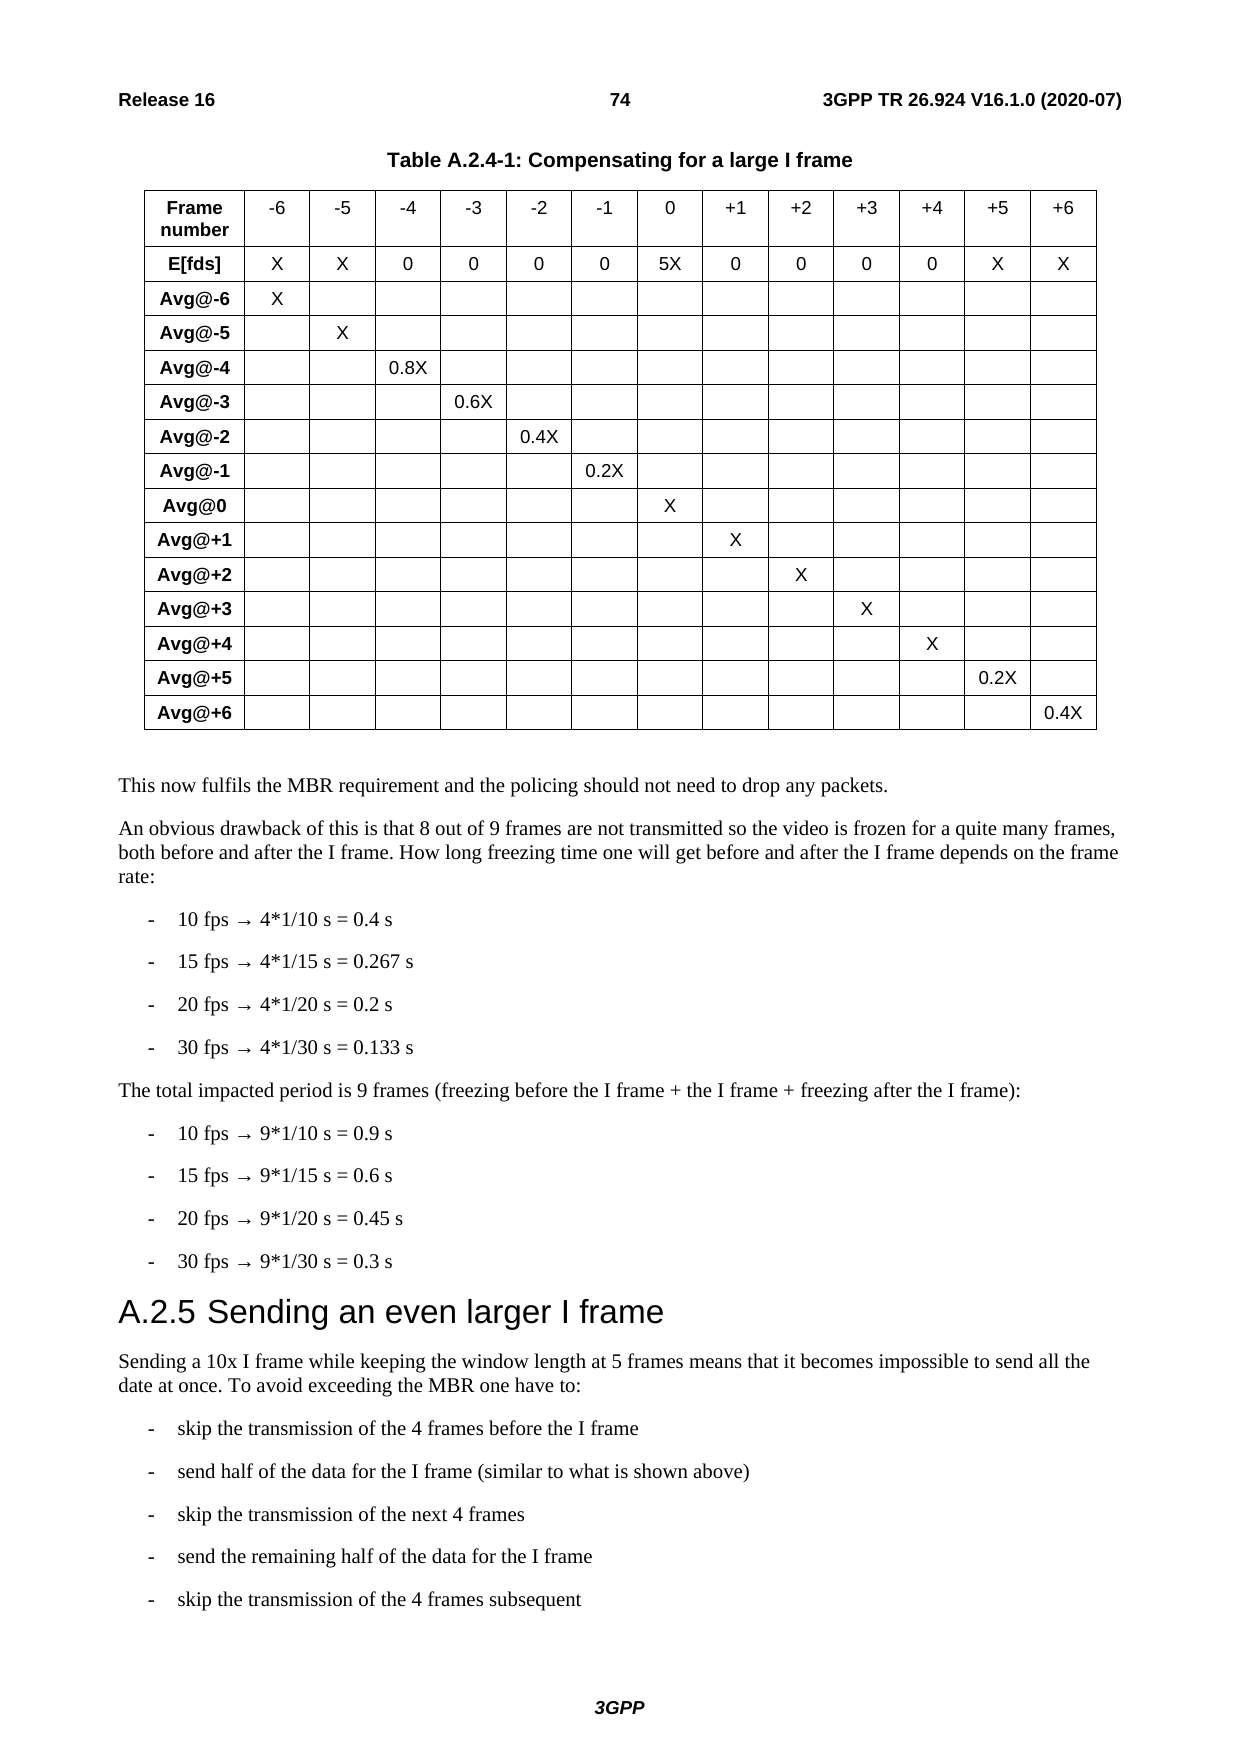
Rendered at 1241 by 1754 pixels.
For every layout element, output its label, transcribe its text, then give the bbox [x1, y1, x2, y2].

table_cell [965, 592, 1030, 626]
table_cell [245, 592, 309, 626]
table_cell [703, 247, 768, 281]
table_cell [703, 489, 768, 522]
text An obvious drawback of this is that 8 out of 9 frames are not transmitted so the video is frozen for a quite many frames, both before and after the I frame. How long freezing time one will get before and after the I frame depends on the frame rate: [118, 816, 1122, 888]
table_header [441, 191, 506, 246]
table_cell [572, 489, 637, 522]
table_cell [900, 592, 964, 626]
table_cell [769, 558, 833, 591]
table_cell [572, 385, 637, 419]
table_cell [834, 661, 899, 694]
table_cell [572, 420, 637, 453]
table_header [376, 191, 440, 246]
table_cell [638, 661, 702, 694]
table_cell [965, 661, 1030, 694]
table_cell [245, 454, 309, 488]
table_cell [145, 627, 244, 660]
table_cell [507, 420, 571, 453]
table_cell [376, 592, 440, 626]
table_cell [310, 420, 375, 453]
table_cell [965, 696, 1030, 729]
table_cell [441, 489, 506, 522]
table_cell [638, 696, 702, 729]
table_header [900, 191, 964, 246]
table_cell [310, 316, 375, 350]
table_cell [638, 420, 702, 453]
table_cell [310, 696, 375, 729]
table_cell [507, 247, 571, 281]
text - 20 fps → 9*1/20 s = 0.45 s [148, 1206, 1122, 1230]
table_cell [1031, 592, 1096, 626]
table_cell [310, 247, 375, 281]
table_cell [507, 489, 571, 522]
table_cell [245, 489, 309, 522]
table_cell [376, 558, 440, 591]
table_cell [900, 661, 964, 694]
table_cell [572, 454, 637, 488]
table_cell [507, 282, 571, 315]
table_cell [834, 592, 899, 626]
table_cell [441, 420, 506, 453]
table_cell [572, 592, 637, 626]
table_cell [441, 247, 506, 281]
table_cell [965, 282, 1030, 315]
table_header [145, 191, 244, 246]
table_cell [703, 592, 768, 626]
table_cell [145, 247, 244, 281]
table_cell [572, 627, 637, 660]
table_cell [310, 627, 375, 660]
text - skip the transmission of the 4 frames before the I frame [148, 1416, 1122, 1440]
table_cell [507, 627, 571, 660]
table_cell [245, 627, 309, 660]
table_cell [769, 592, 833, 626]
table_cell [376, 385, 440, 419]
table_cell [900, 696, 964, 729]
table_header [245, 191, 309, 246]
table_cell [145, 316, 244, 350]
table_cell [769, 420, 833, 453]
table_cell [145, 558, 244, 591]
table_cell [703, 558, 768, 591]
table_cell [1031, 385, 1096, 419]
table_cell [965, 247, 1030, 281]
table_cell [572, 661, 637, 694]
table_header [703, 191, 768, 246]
text - send the remaining half of the data for the I frame [148, 1544, 1122, 1568]
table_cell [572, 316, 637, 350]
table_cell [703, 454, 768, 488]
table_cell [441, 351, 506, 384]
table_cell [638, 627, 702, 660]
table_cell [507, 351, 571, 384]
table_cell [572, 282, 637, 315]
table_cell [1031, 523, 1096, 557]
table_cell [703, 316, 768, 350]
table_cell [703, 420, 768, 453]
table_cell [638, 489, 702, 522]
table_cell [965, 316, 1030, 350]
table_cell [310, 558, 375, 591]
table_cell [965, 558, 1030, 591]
text - send half of the data for the I frame (similar to what is shown above) [148, 1459, 1122, 1483]
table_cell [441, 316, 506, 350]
text - 20 fps → 4*1/20 s = 0.2 s [148, 992, 1122, 1016]
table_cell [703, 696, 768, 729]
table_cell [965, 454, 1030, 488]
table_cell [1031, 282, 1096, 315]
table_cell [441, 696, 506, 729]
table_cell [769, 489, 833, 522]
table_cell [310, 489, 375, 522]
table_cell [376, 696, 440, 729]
text - 30 fps → 4*1/30 s = 0.133 s [148, 1035, 1122, 1059]
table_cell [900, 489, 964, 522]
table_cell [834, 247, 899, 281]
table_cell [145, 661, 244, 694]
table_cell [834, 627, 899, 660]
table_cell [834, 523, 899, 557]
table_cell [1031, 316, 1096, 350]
text - skip the transmission of the next 4 frames [148, 1502, 1122, 1526]
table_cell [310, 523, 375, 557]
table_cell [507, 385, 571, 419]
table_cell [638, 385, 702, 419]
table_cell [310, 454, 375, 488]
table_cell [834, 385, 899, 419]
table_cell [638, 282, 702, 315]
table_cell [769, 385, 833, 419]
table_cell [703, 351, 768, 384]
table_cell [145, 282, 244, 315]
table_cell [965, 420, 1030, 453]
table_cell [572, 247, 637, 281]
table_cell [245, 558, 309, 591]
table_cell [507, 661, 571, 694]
text - 30 fps → 9*1/30 s = 0.3 s [148, 1249, 1122, 1273]
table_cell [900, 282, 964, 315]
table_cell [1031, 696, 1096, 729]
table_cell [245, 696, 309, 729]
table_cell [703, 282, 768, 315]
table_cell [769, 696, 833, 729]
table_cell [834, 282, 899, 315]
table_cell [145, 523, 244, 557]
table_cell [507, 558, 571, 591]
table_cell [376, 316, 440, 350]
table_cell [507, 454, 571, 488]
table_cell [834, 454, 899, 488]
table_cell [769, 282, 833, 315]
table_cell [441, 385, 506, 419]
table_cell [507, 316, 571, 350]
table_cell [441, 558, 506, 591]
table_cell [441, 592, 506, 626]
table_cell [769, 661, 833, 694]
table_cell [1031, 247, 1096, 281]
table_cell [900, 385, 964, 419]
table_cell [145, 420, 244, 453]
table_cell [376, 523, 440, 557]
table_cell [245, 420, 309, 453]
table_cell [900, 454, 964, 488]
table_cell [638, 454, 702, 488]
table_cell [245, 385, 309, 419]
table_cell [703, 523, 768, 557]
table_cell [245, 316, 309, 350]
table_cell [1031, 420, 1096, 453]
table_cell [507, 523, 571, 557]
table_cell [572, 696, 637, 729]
text This now fulfils the MBR requirement and the policing should not need to drop any packets. [118, 773, 1122, 797]
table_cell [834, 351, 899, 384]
text Table A.2.4-1: Compensating for a large I frame [118, 147, 1122, 171]
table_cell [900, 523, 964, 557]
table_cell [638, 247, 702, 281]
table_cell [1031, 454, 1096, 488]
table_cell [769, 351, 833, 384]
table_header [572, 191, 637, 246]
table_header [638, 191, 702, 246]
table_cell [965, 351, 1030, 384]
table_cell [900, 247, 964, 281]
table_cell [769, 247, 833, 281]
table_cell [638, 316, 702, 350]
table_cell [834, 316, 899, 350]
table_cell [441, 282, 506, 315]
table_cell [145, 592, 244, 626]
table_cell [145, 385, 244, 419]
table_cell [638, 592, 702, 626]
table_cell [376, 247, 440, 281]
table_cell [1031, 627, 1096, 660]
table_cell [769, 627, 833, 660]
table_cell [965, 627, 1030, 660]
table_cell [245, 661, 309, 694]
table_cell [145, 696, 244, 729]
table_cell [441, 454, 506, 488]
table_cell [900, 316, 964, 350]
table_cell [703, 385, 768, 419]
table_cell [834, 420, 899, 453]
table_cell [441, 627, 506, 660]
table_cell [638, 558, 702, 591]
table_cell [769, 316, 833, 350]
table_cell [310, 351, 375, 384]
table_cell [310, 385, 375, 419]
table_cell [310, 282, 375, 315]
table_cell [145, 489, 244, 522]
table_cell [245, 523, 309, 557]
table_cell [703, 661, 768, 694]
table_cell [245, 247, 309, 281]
text Sending a 10x I frame while keeping the window length at 5 frames means that it becomes impossible to send all the date at once. To avoid exceeding the MBR one have to: [118, 1349, 1122, 1397]
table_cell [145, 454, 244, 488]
text - 10 fps → 9*1/10 s = 0.9 s [148, 1121, 1122, 1145]
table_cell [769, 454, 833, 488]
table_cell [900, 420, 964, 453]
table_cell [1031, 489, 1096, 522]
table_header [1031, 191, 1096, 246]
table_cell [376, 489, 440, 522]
text - skip the transmission of the 4 frames subsequent [148, 1587, 1122, 1611]
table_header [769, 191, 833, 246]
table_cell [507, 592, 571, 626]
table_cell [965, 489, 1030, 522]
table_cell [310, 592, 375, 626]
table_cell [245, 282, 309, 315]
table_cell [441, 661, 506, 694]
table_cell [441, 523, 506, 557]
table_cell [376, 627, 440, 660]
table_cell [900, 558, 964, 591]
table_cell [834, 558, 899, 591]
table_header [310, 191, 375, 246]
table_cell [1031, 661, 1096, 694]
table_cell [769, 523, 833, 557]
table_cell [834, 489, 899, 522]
text The total impacted period is 9 frames (freezing before the I frame + the I frame + freezing after the I frame): [118, 1078, 1122, 1102]
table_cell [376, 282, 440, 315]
subtitle A.2.5 Sending an even larger I frame [118, 1292, 1122, 1330]
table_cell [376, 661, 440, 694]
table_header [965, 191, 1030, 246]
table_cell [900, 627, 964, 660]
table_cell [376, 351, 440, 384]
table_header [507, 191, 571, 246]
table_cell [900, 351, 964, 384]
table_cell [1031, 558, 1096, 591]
text - 15 fps → 4*1/15 s = 0.267 s [148, 949, 1122, 973]
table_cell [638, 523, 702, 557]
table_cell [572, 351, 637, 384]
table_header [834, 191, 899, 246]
text - 10 fps → 4*1/10 s = 0.4 s [148, 907, 1122, 931]
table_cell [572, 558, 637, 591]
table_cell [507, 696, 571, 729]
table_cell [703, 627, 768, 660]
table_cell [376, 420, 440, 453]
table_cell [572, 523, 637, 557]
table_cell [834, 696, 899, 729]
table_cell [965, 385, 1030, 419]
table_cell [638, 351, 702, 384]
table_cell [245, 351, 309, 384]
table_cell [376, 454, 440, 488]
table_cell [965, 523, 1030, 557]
text - 15 fps → 9*1/15 s = 0.6 s [148, 1163, 1122, 1187]
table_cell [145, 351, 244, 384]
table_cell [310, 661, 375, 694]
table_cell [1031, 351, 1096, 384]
